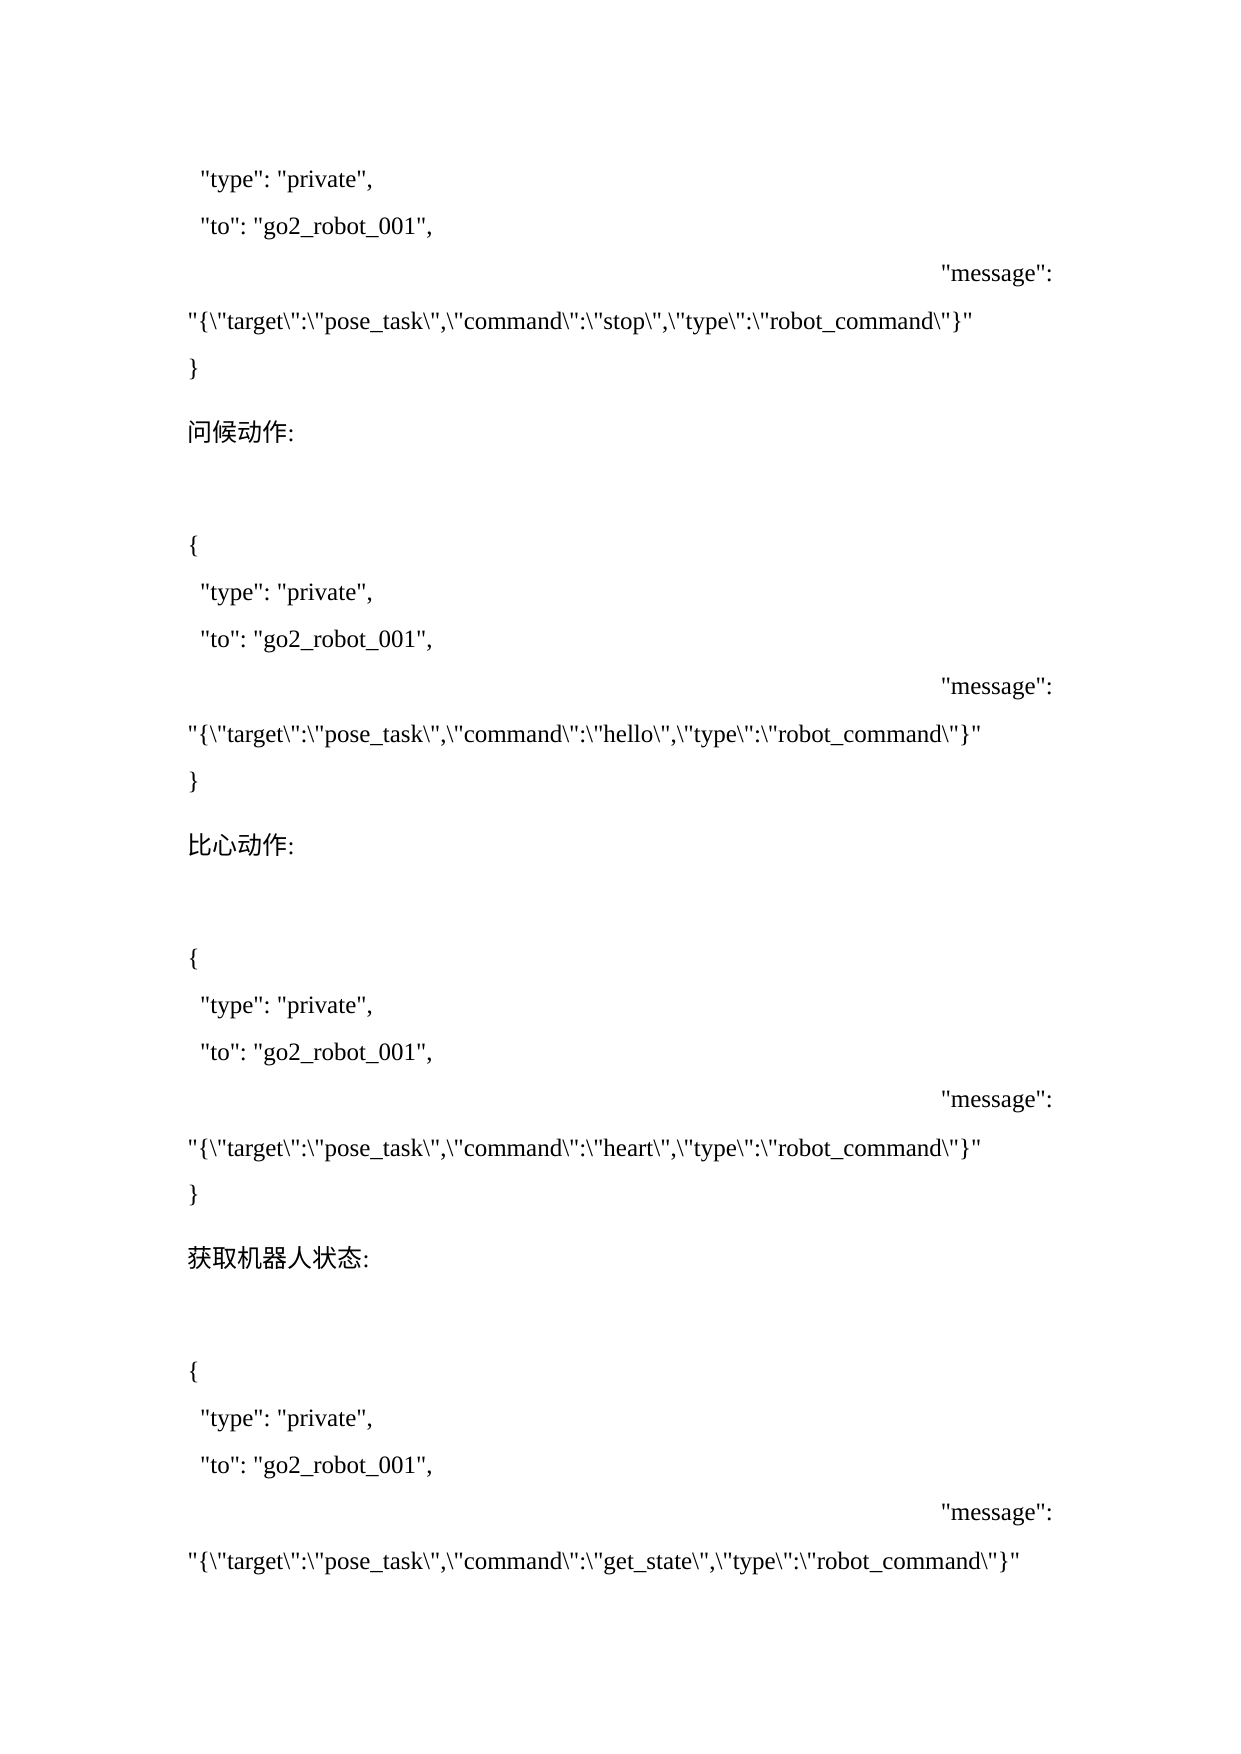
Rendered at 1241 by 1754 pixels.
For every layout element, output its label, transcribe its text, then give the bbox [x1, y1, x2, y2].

list "message": "{\"target\":\"pose_task\",\"command\":\"hello\",\"type\":\"robot_command\"}" [187, 669, 1053, 750]
list "type": "private", [187, 988, 1053, 1021]
list } [187, 351, 1053, 384]
list "message": "{\"target\":\"pose_task\",\"command\":\"heart\",\"type\":\"robot_command\"}" [187, 1082, 1053, 1163]
list 比心动作: [187, 811, 1053, 876]
list } [187, 764, 1053, 797]
list "type": "private", [187, 162, 1053, 194]
list { [187, 1354, 1053, 1387]
list "to": "go2_robot_001", [187, 622, 1053, 654]
list 问候动作: [187, 398, 1053, 463]
list "to": "go2_robot_001", [187, 1035, 1053, 1068]
list 获取机器人状态: [187, 1224, 1053, 1289]
list } [187, 1178, 1053, 1210]
list "to": "go2_robot_001", [187, 209, 1053, 241]
list "type": "private", [187, 575, 1053, 608]
list { [187, 528, 1053, 561]
list "to": "go2_robot_001", [187, 1448, 1053, 1481]
list "message": "{\"target\":\"pose_task\",\"command\":\"stop\",\"type\":\"robot_command\"}" [187, 256, 1053, 337]
list "type": "private", [187, 1401, 1053, 1434]
list "message": "{\"target\":\"pose_task\",\"command\":\"get_state\",\"type\":\"robot_command\"}" [187, 1495, 1053, 1576]
list { [187, 941, 1053, 974]
